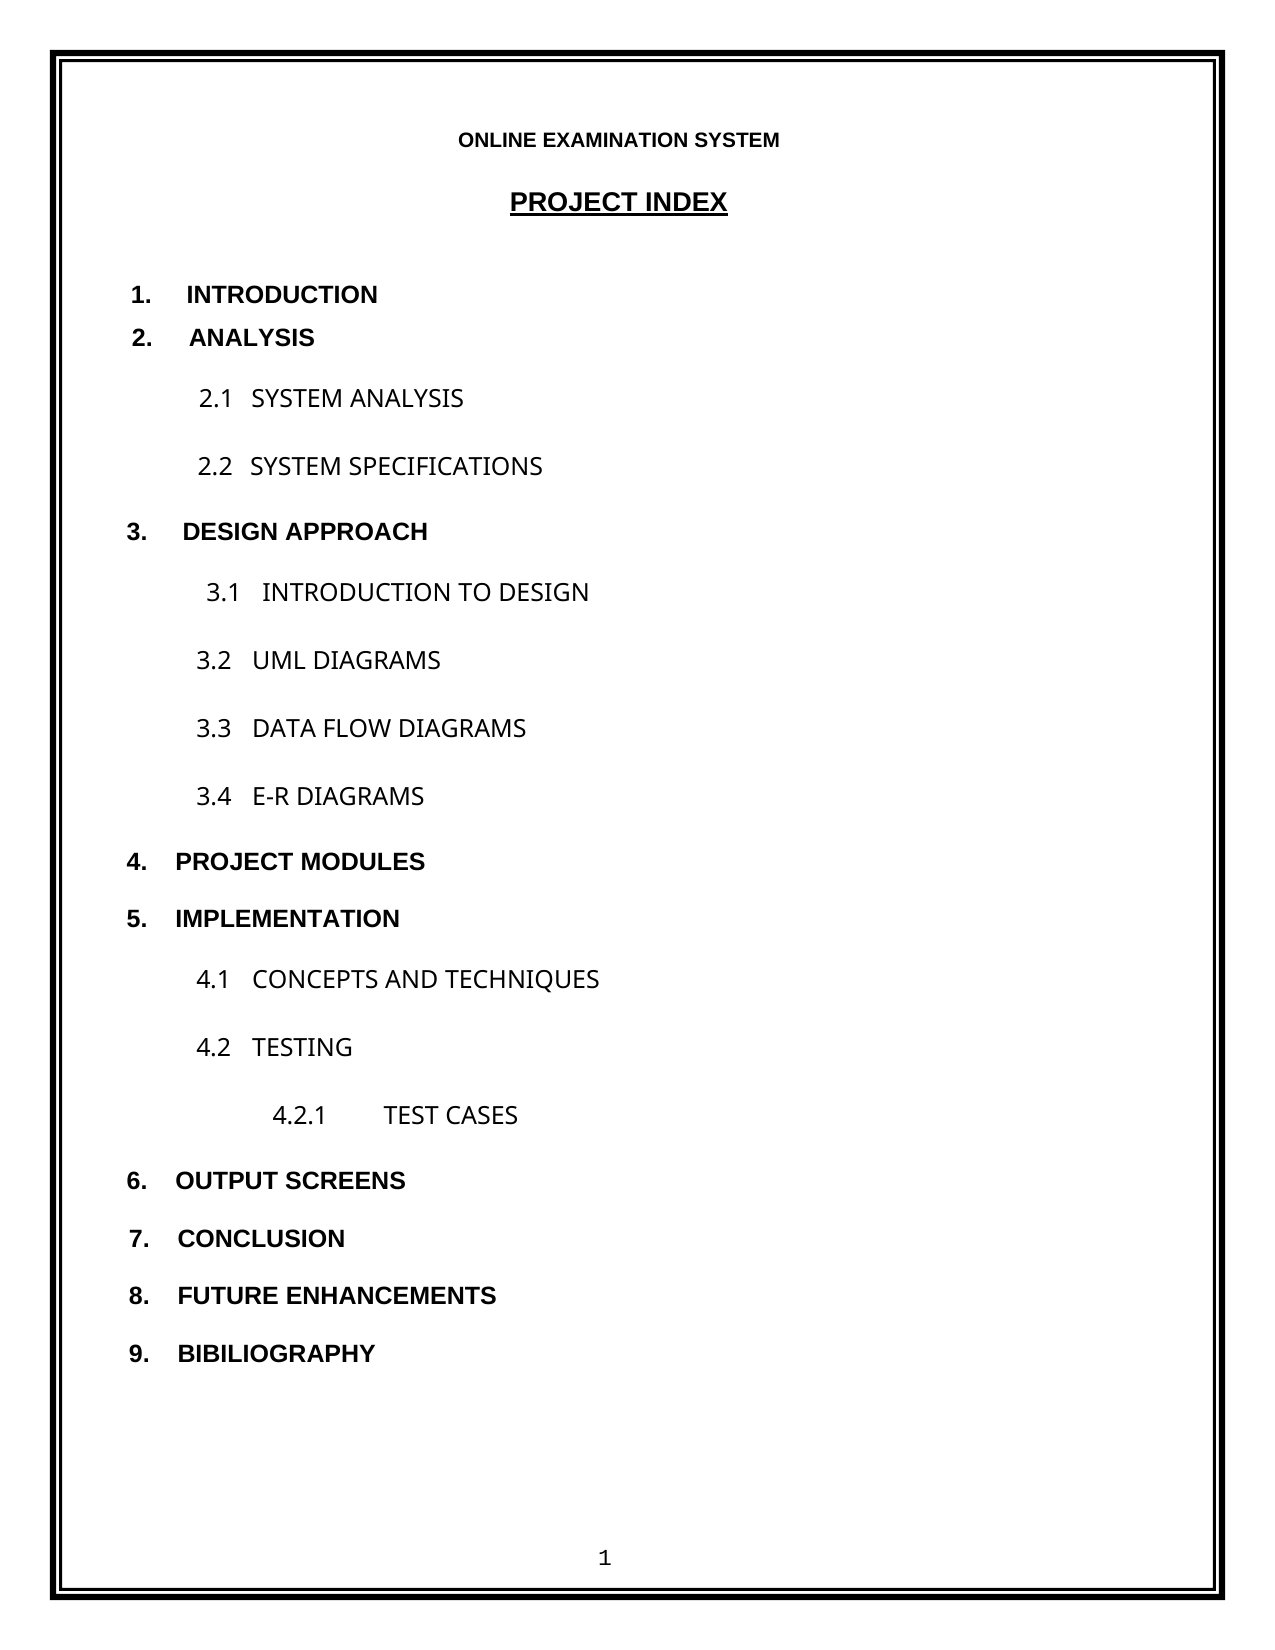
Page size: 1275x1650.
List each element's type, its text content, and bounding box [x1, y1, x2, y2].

subtitle PROJECT INDEX [229, 186, 1008, 217]
list INTRODUCTION TO DESIGN [206, 574, 1158, 608]
list CONCLUSION [129, 1224, 1158, 1252]
list ANALYSIS [132, 323, 1158, 352]
list TEST CASES [272, 1098, 1158, 1132]
list IMPLEMENTATION [126, 904, 1158, 933]
list UML DIAGRAMS [196, 642, 1158, 676]
list E-R DIAGRAMS [196, 778, 1158, 813]
subtitle INTRODUCTION [131, 280, 1158, 308]
list BIBILIOGRAPHY [129, 1339, 1158, 1367]
subtitle PROJECT MODULES [126, 847, 1158, 875]
list DATA FLOW DIAGRAMS [196, 710, 1158, 744]
list CONCEPTS AND TECHNIQUES [196, 962, 1158, 996]
subtitle OUTPUT SCREENS [126, 1166, 1158, 1195]
list SYSTEM SPECIFICATIONS [197, 448, 1158, 482]
subtitle FUTURE ENHANCEMENTS [129, 1281, 1158, 1310]
list TESTING [196, 1030, 1158, 1064]
subtitle DESIGN APPROACH [126, 517, 1158, 545]
list SYSTEM ANALYSIS [199, 380, 1158, 414]
